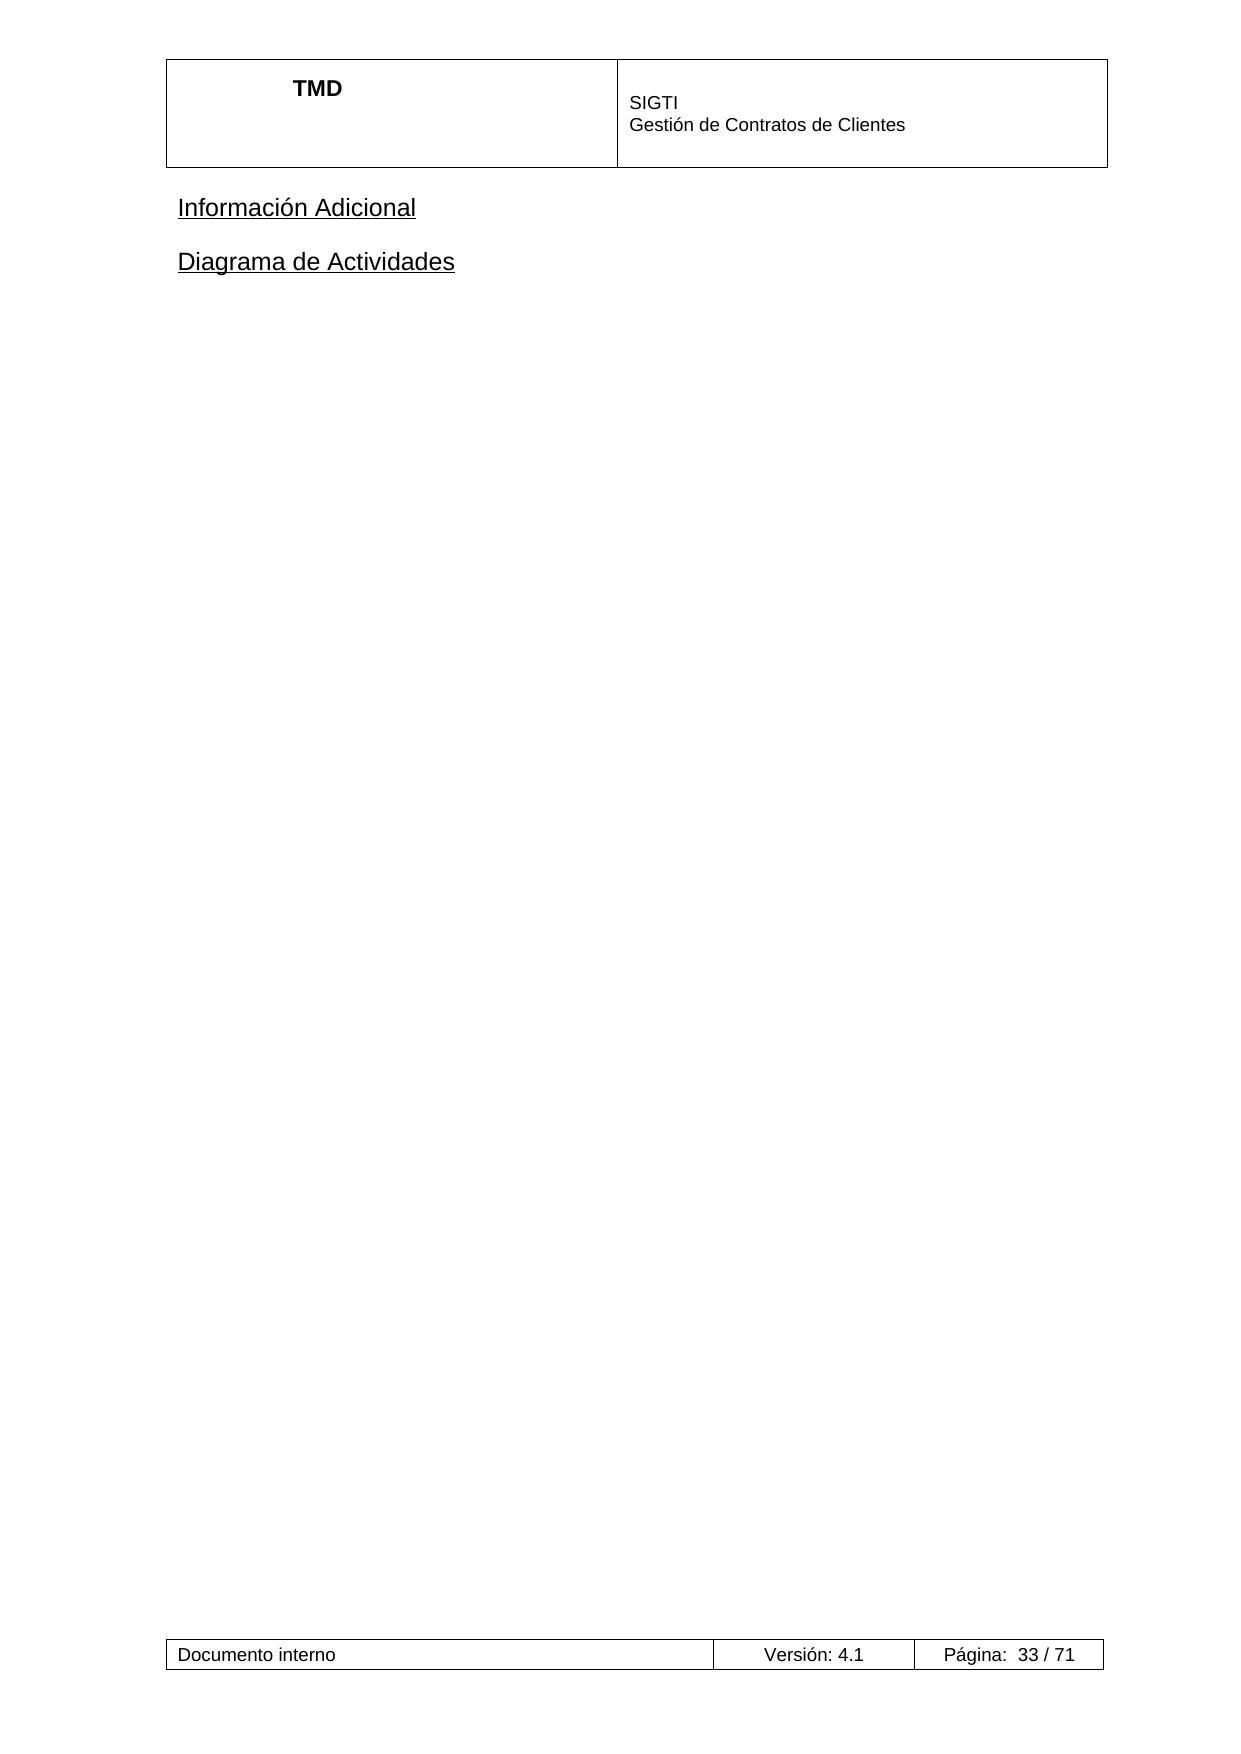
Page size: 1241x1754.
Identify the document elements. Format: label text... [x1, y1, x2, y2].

text Información Adicional [177, 193, 1092, 222]
text Diagrama de Actividades [177, 247, 1092, 276]
